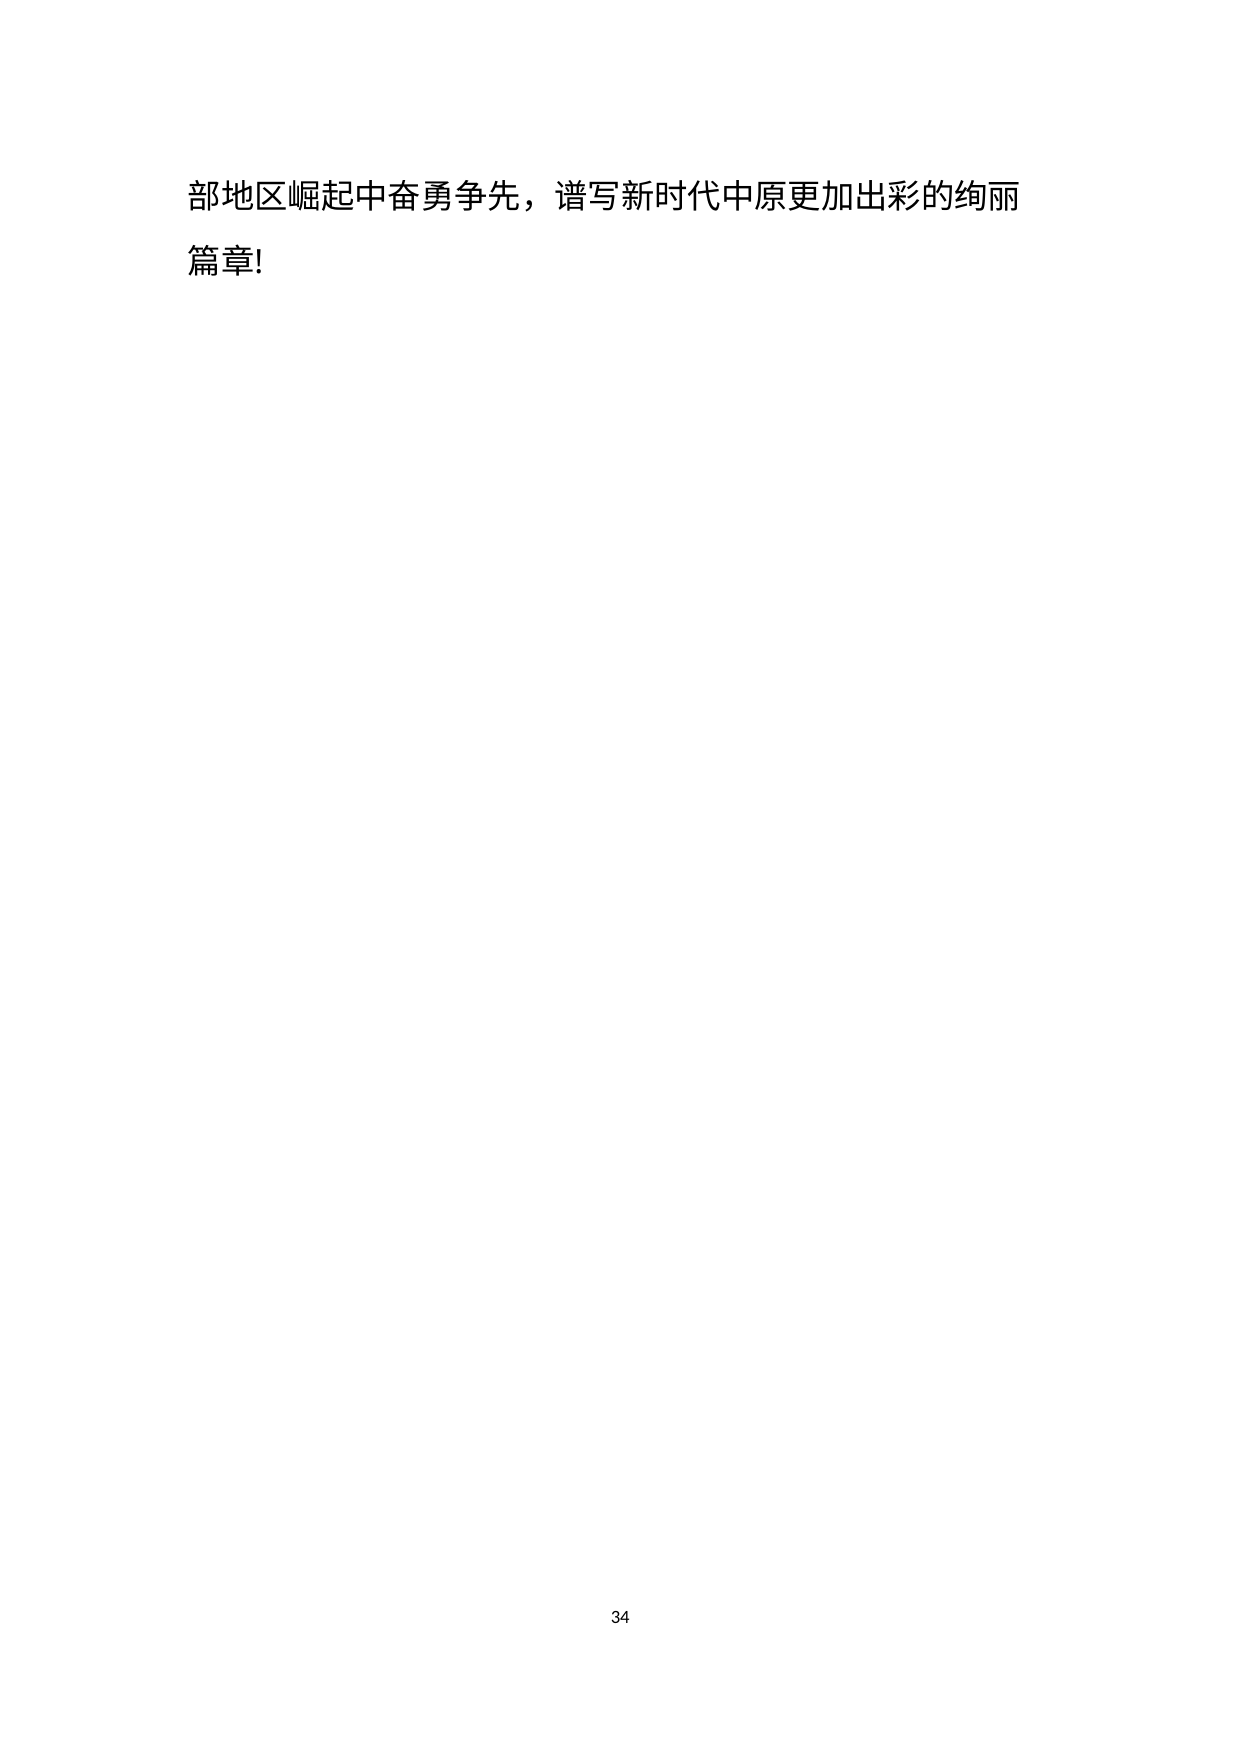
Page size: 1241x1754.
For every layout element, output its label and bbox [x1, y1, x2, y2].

text [187, 162, 1053, 292]
